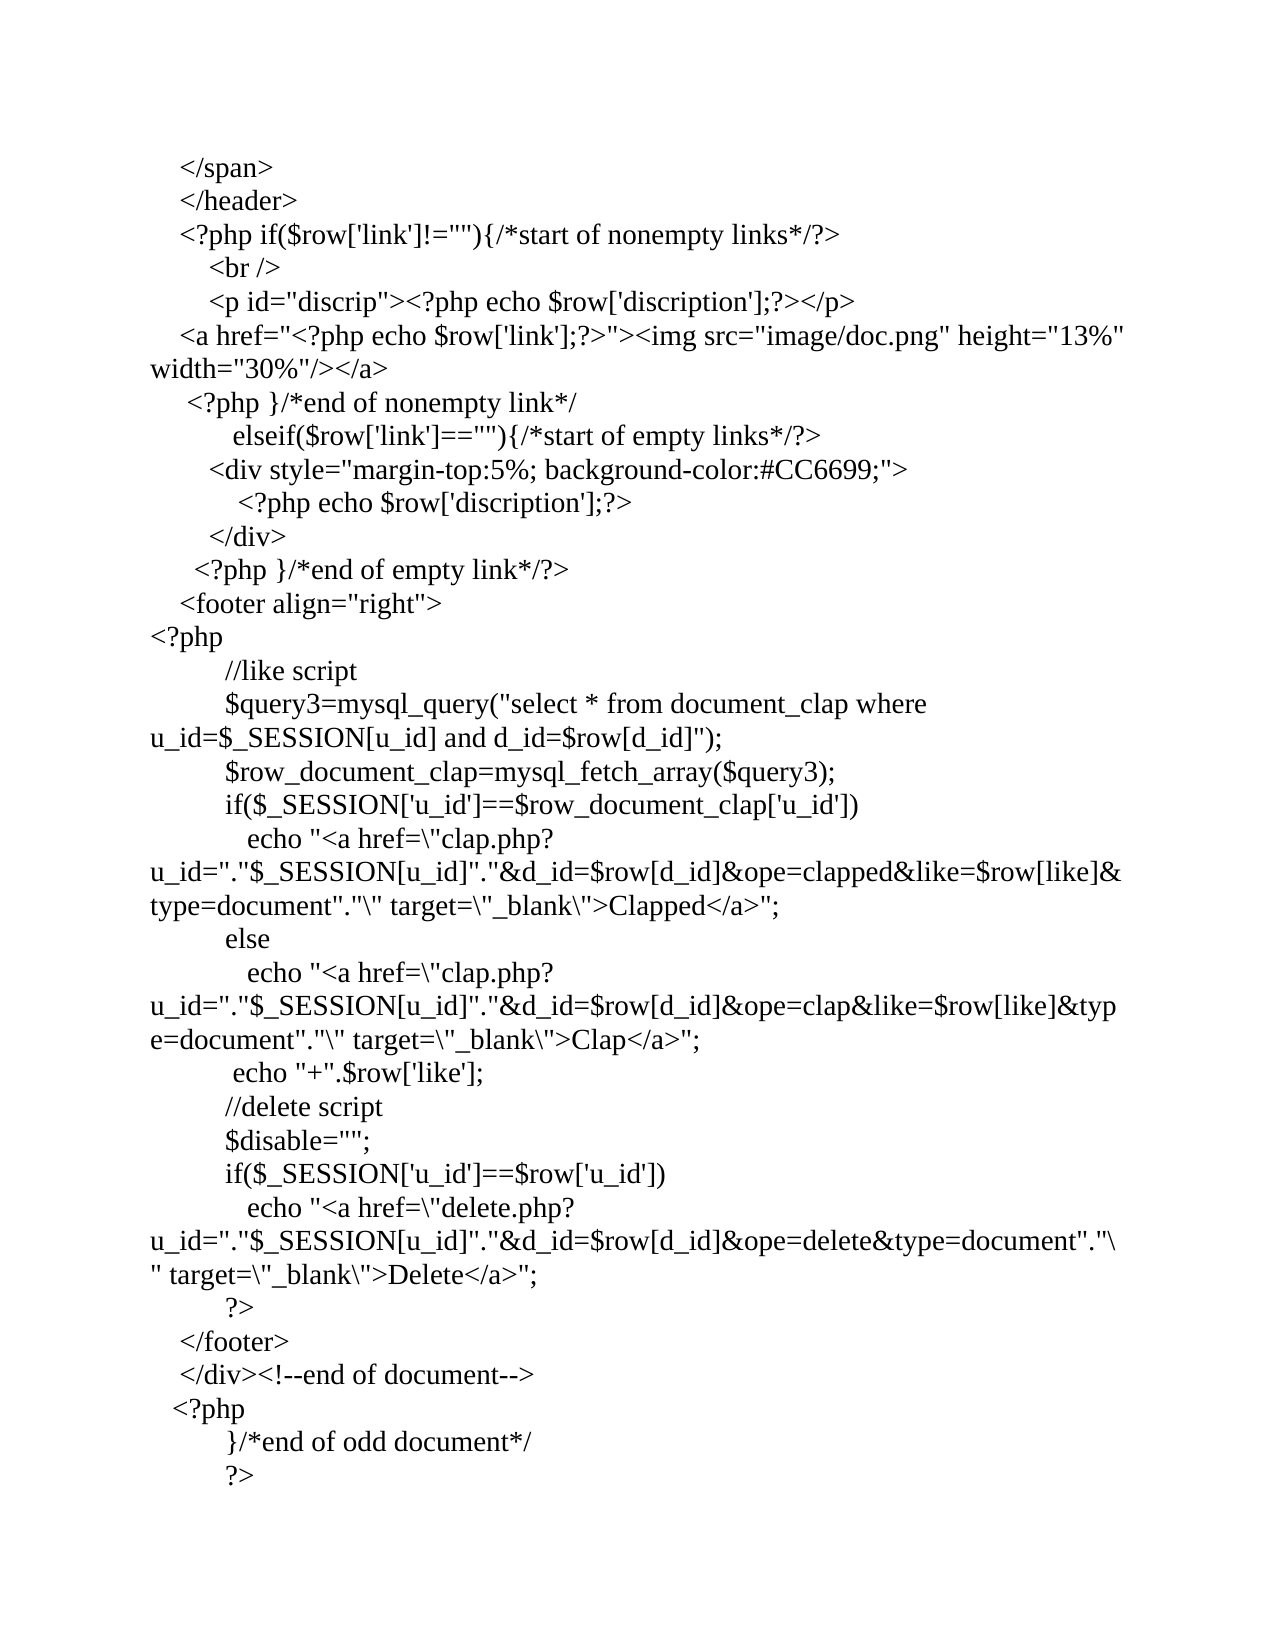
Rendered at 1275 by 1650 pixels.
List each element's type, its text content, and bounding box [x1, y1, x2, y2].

text //delete script [150, 1089, 1125, 1123]
text $row_document_clap=mysql_fetch_array($query3); [150, 754, 1125, 787]
text //like script [150, 653, 1125, 687]
text <footer align="right"> [150, 586, 1125, 619]
text <?php }/*end of empty link*/?> [150, 552, 1125, 586]
text $query3=mysql_query("select * from document_clap where u_id=$_SESSION[u_id] and d_id=$row[d_id]"); [150, 687, 1125, 754]
text $disable=""; [150, 1123, 1125, 1156]
text <?php [150, 619, 1125, 653]
text echo "<a href=\"delete.php?u_id="."$_SESSION[u_id]"."&d_id=$row[d_id]&ope=delete&type=document"."\" target=\"_blank\">Delete</a>"; [150, 1190, 1125, 1290]
text echo "+".$row['like']; [150, 1056, 1125, 1089]
text else [150, 921, 1125, 955]
text echo "<a href=\"clap.php?u_id="."$_SESSION[u_id]"."&d_id=$row[d_id]&ope=clapped&like=$row[like]&type=document"."\" target=\"_blank\">Clapped</a>"; [150, 821, 1125, 921]
text <div style="margin-top:5%; background-color:#CC6699;"> [150, 452, 1125, 485]
text ?> [150, 1458, 1125, 1492]
text <br /> [150, 251, 1125, 284]
text if($_SESSION['u_id']==$row['u_id']) [150, 1156, 1125, 1190]
text <?php echo $row['discription'];?> [150, 485, 1125, 519]
text <?php if($row['link']!=""){/*start of nonempty links*/?> [150, 217, 1125, 251]
text if($_SESSION['u_id']==$row_document_clap['u_id']) [150, 787, 1125, 821]
text ?> [150, 1290, 1125, 1324]
text </div><!--end of document--> [150, 1357, 1125, 1391]
text </span> [150, 150, 1125, 183]
text }/*end of odd document*/ [150, 1424, 1125, 1458]
text </header> [150, 183, 1125, 217]
text echo "<a href=\"clap.php?u_id="."$_SESSION[u_id]"."&d_id=$row[d_id]&ope=clap&like=$row[like]&type=document"."\" target=\"_blank\">Clap</a>"; [150, 955, 1125, 1056]
text </footer> [150, 1324, 1125, 1357]
text <p id="discrip"><?php echo $row['discription'];?></p> [150, 284, 1125, 318]
text elseif($row['link']==""){/*start of empty links*/?> [150, 418, 1125, 452]
text <?php }/*end of nonempty link*/ [150, 385, 1125, 418]
text <?php [150, 1391, 1125, 1424]
text <a href="<?php echo $row['link'];?>"><img src="image/doc.png" height="13%" width="30%"/></a> [150, 318, 1125, 385]
text </div> [150, 519, 1125, 552]
